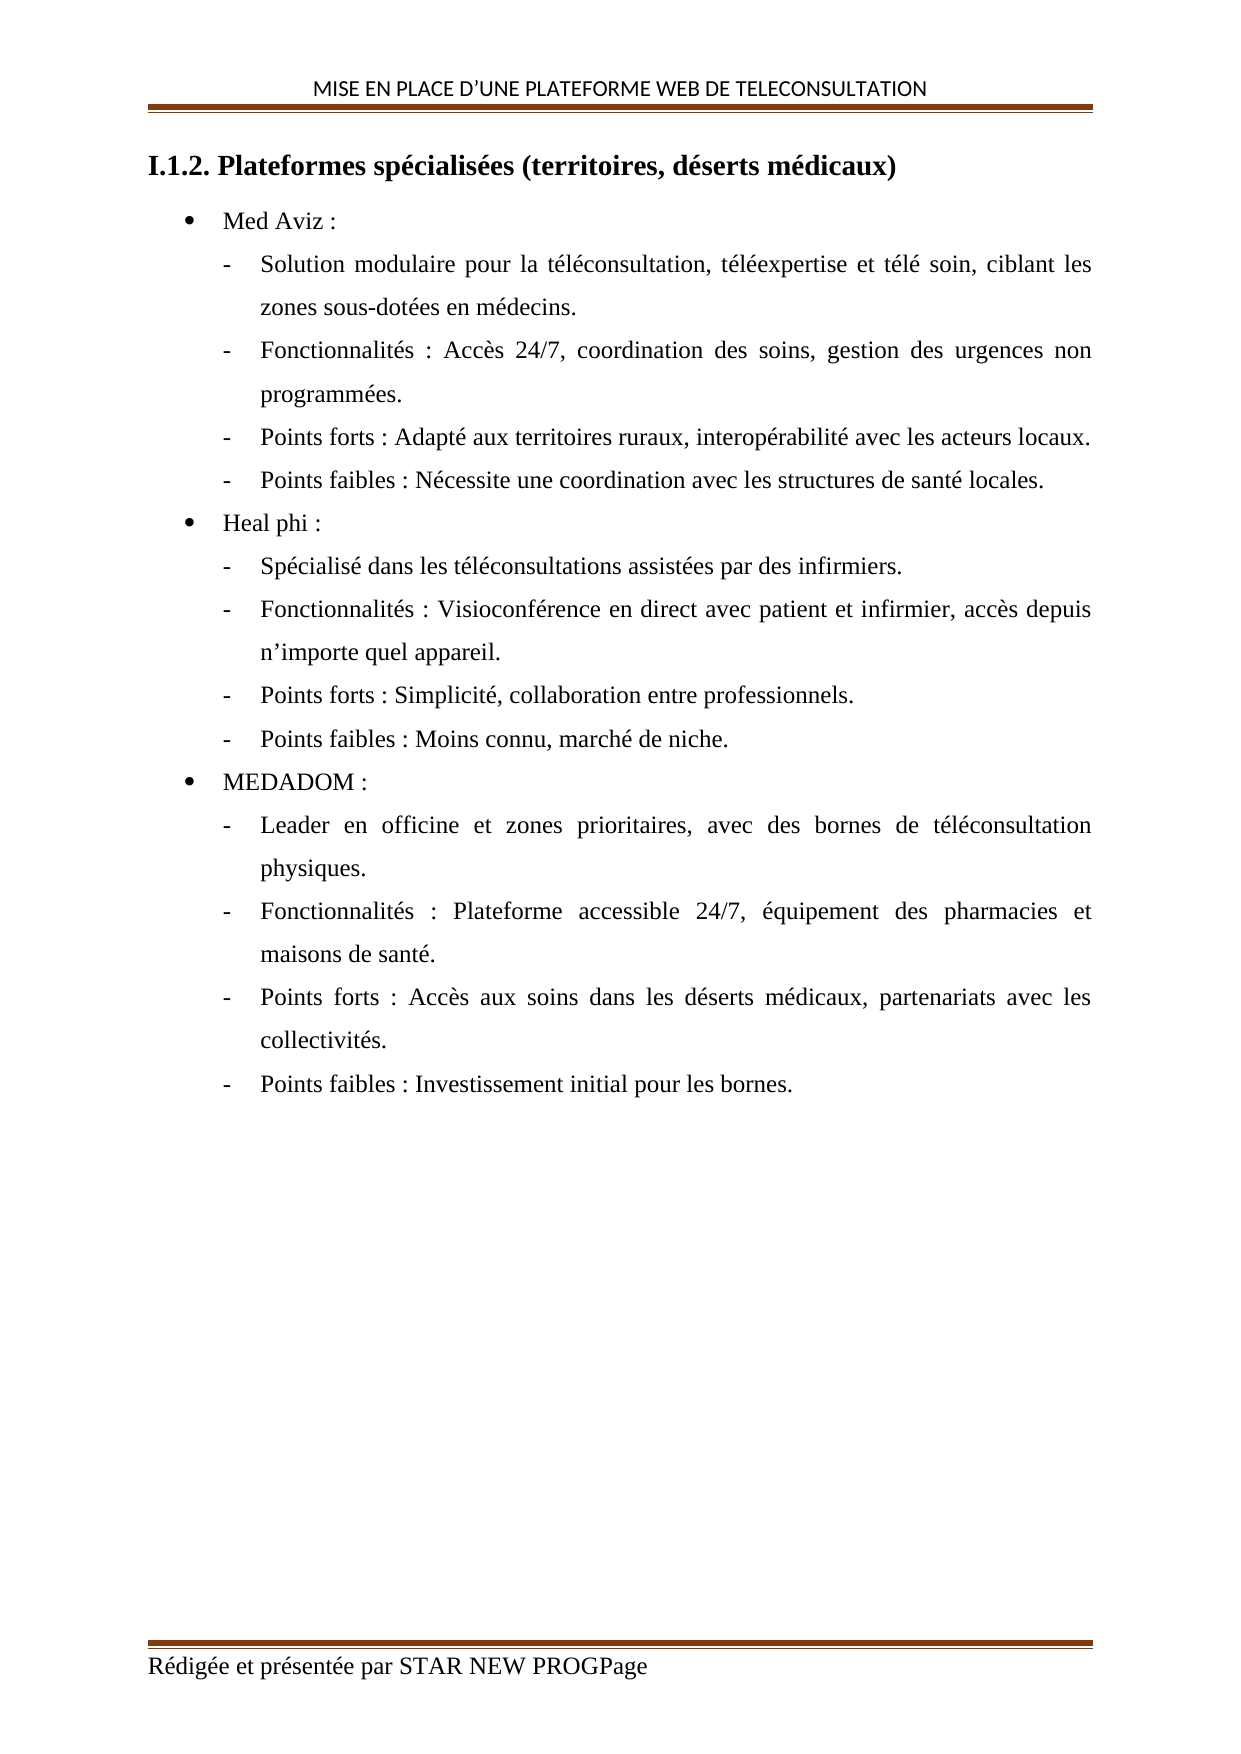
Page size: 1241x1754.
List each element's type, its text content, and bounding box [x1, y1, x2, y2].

list MEDADOM : [185, 767, 1093, 796]
list Points faibles : Nécessite une coordination avec les structures de santé locales. [223, 465, 1093, 494]
list Points faibles : Moins connu, marché de niche. [223, 724, 1093, 752]
list Spécialisé dans les téléconsultations assistées par des infirmiers. [223, 551, 1093, 580]
list Heal phi : [185, 508, 1093, 537]
list Solution modulaire pour la téléconsultation, téléexpertise et télé soin, ciblant les zones sous-dotées en médecins. [223, 249, 1093, 321]
list Leader en officine et zones prioritaires, avec des bornes de téléconsultation physiques. [223, 810, 1093, 882]
list Points faibles : Investissement initial pour les bornes. [223, 1069, 1093, 1097]
list Fonctionnalités : Plateforme accessible 24/7, équipement des pharmacies et maisons de santé. [223, 896, 1093, 968]
list Fonctionnalités : Visioconférence en direct avec patient et infirmier, accès depuis n’importe quel appareil. [223, 594, 1093, 666]
list Fonctionnalités : Accès 24/7, coordination des soins, gestion des urgences non programmées. [223, 336, 1093, 407]
list Points forts : Simplicité, collaboration entre professionnels. [223, 681, 1093, 709]
list Points forts : Accès aux soins dans les déserts médicaux, partenariats avec les collectivités. [223, 982, 1093, 1054]
list Points forts : Adapté aux territoires ruraux, interopérabilité avec les acteurs locaux. [223, 422, 1093, 451]
subtitle I.1.2. Plateformes spécialisées (territoires, déserts médicaux) [148, 148, 1093, 181]
list Med Aviz : [185, 206, 1093, 235]
